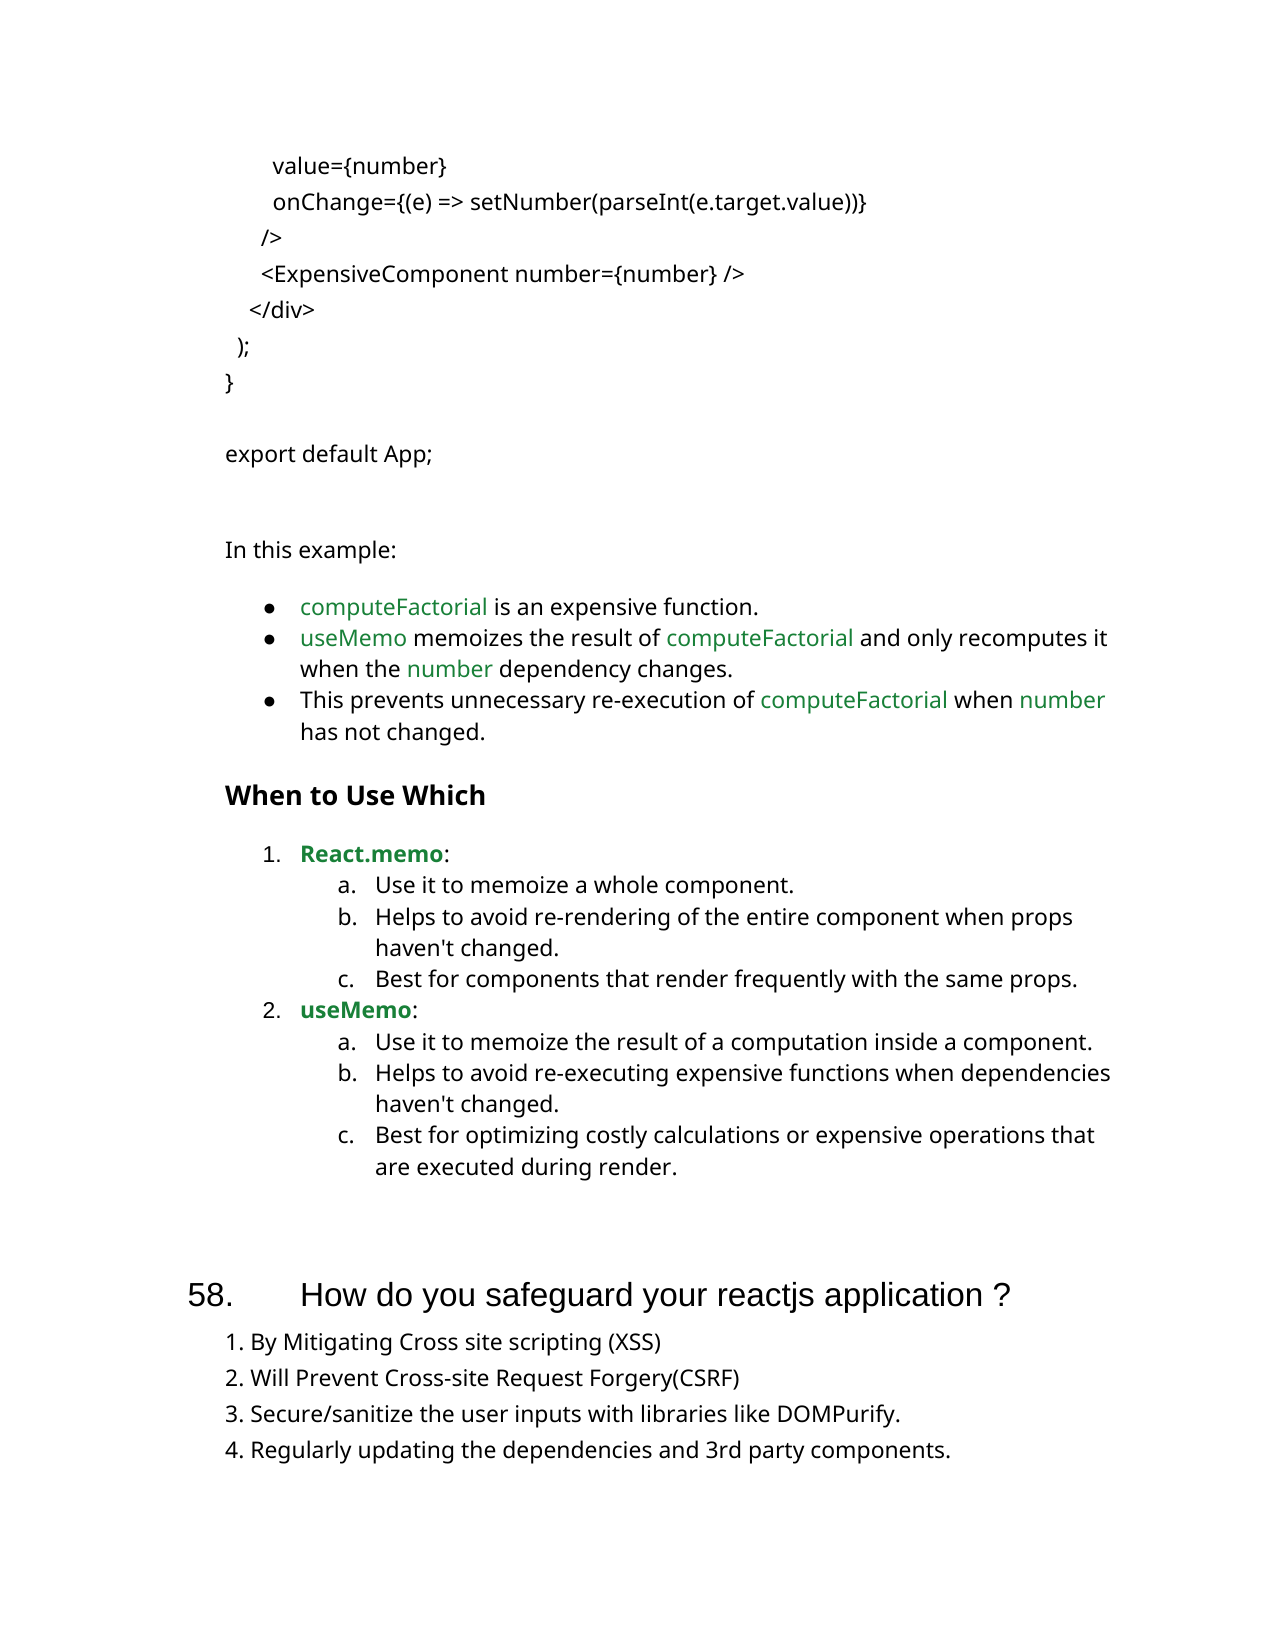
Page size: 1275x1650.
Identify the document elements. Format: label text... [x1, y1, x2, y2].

text ); [225, 330, 1125, 361]
text value={number} [225, 150, 1125, 181]
list computeFactorial is an expensive function. [262, 591, 1125, 622]
list useMemo memoizes the result of computeFactorial and only recomputes it when the number dependency changes. [262, 622, 1125, 684]
text 2. Will Prevent Cross-site Request Forgery(CSRF) [225, 1362, 1125, 1393]
list Use it to memoize the result of a computation inside a component. [337, 1025, 1125, 1057]
text 1. By Mitigating Cross site scripting (XSS) [225, 1326, 1125, 1358]
list Best for optimizing costly calculations or expensive operations that are executed during render. [337, 1119, 1125, 1182]
list Helps to avoid re-executing expensive functions when dependencies haven't changed. [337, 1057, 1125, 1119]
subtitle How do you safeguard your reactjs application ? [187, 1275, 1125, 1314]
list Helps to avoid re-rendering of the entire component when props haven't changed. [337, 900, 1125, 963]
text onChange={(e) => setNumber(parseInt(e.target.value))} [225, 186, 1125, 217]
text <ExpensiveComponent number={number} /> [225, 258, 1125, 289]
text 3. Secure/sanitize the user inputs with libraries like DOMPurify. [225, 1398, 1125, 1429]
list This prevents unnecessary re-execution of computeFactorial when number has not changed. [262, 684, 1125, 747]
text } [225, 366, 1125, 397]
text /> [225, 222, 1125, 253]
text </div> [225, 294, 1125, 325]
text In this example: [225, 534, 1125, 566]
list useMemo: [262, 994, 1125, 1025]
list React.memo: [262, 838, 1125, 869]
list Best for components that render frequently with the same props. [337, 963, 1125, 994]
list Use it to memoize a whole component. [337, 869, 1125, 900]
text 4. Regularly updating the dependencies and 3rd party components. [225, 1434, 1125, 1465]
text export default App; [225, 437, 1125, 469]
subtitle When to Use Which [225, 776, 1125, 813]
